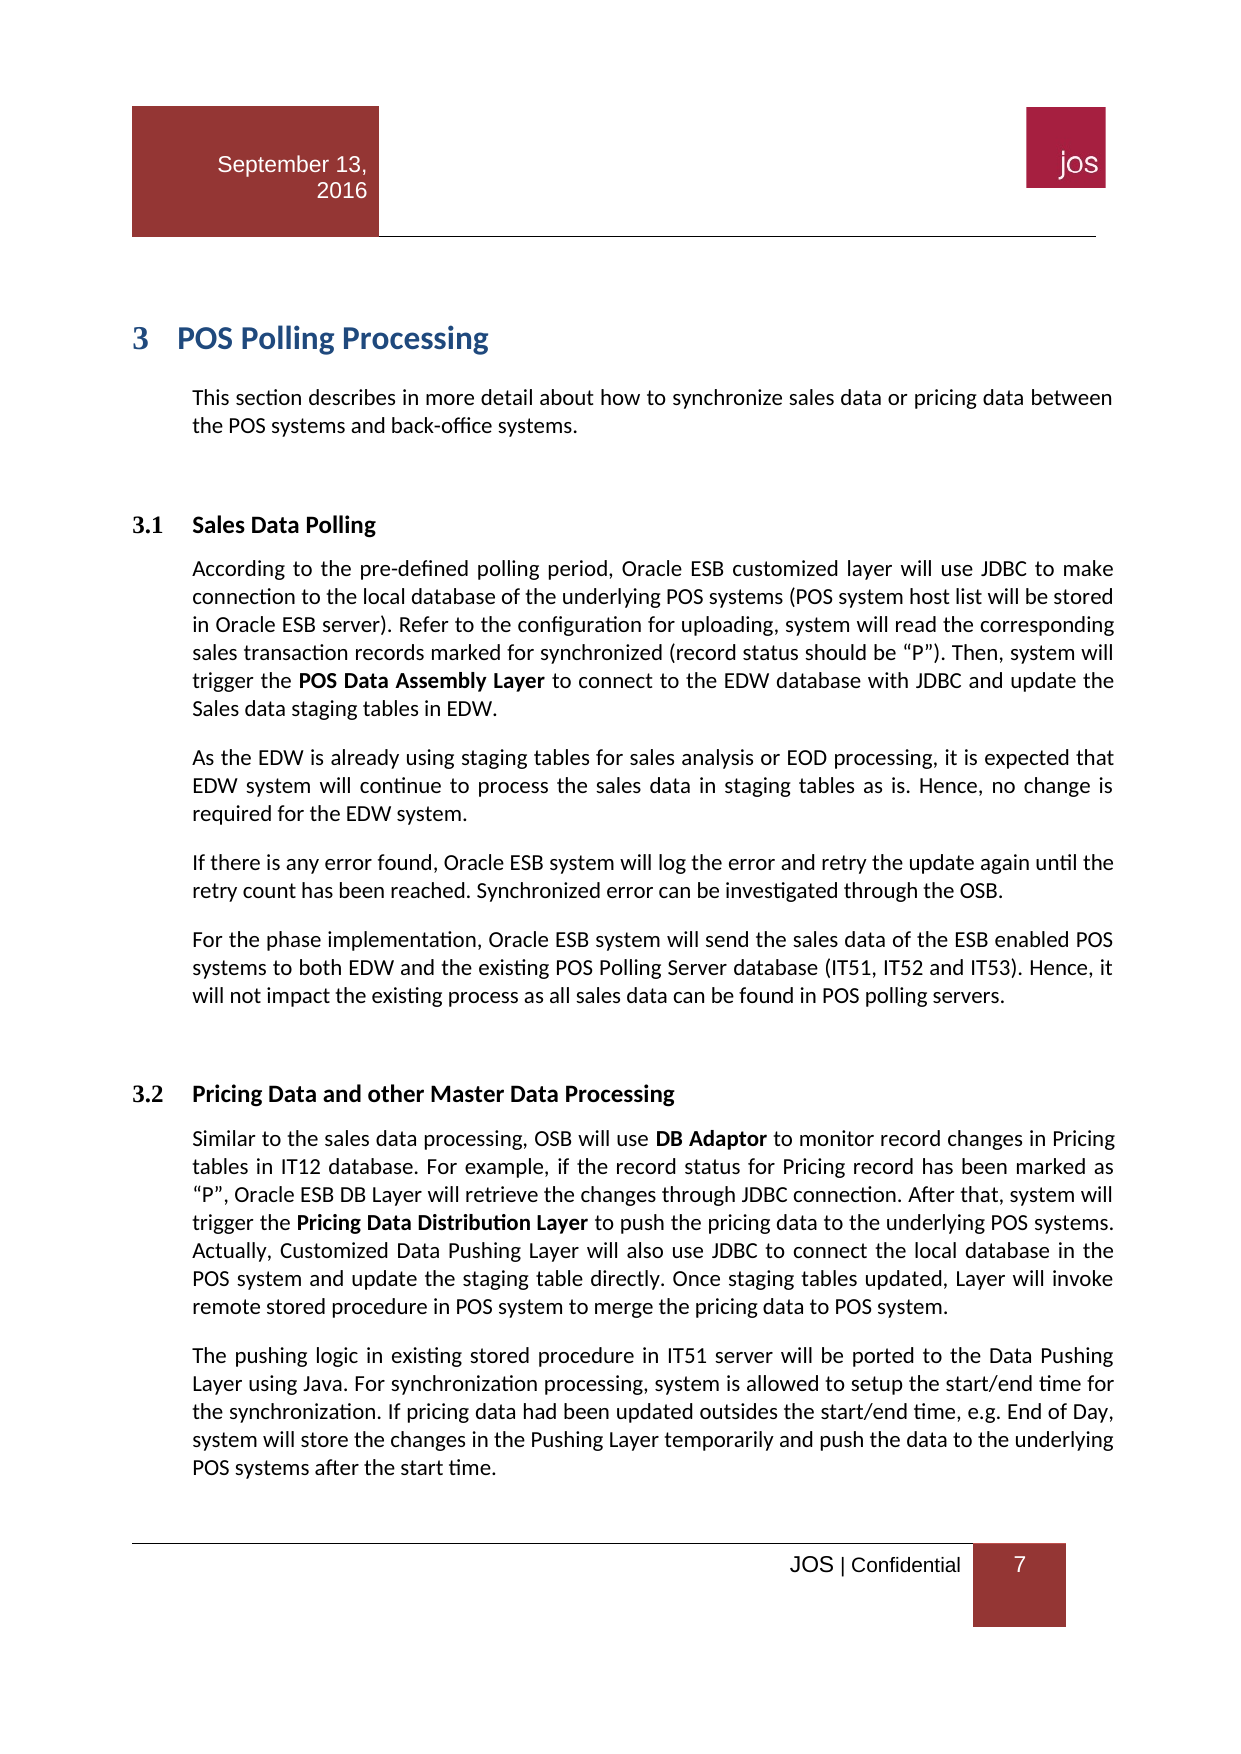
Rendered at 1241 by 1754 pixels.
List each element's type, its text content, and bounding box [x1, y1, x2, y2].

text The pushing logic in existing stored procedure in IT51 server will be ported to the Data Pushing Layer using Java. For synchronization processing, system is allowed to setup the start/end time for the synchronization. If pricing data had been updated outsides the start/end time, e.g. End of Day, system will store the changes in the Pushing Layer temporarily and push the data to the underlying POS systems after the start time. [192, 1341, 1116, 1481]
text For the phase implementation, Oracle ESB system will send the sales data of the ESB enabled POS systems to both EDW and the existing POS Polling Server database (IT51, IT52 and IT53). Hence, it will not impact the existing process as all sales data can be found in POS polling servers. [192, 925, 1116, 1009]
text As the EDW is already using staging tables for sales analysis or EOD processing, it is expected that EDW system will continue to process the sales data in staging tables as is. Hence, no change is required for the EDW system. [192, 743, 1116, 827]
subtitle Sales Data Polling [132, 509, 1116, 539]
subtitle POS Polling Processing [132, 317, 1116, 358]
text This section describes in more detail about how to synchronize sales data or pricing data between the POS systems and back-office systems. [192, 383, 1116, 439]
text If there is any error found, Oracle ESB system will log the error and retry the update again until the retry count has been reached. Synchronized error can be investigated through the OSB. [192, 848, 1116, 904]
text Similar to the sales data processing, OSB will use DB Adaptor to monitor record changes in Pricing tables in IT12 database. For example, if the record status for Pricing record has been marked as “P”, Oracle ESB DB Layer will retrieve the changes through JDBC connection. After that, system will trigger the Pricing Data Distribution Layer to push the pricing data to the underlying POS systems. Actually, Customized Data Pushing Layer will also use JDBC to connect the local database in the POS system and update the staging table directly. Once staging tables updated, Layer will invoke remote stored procedure in POS system to merge the pricing data to POS system. [192, 1124, 1116, 1320]
subtitle Pricing Data and other Master Data Processing [132, 1079, 1116, 1109]
text According to the pre-defined polling period, Oracle ESB customized layer will use JDBC to make connection to the local database of the underlying POS systems (POS system host list will be stored in Oracle ESB server). Refer to the configuration for uploading, system will read the corresponding sales transaction records marked for synchronized (record status should be “P”). Then, system will trigger the POS Data Assembly Layer to connect to the EDW database with JDBC and update the Sales data staging tables in EDW. [192, 554, 1116, 722]
picture [1026, 107, 1106, 188]
